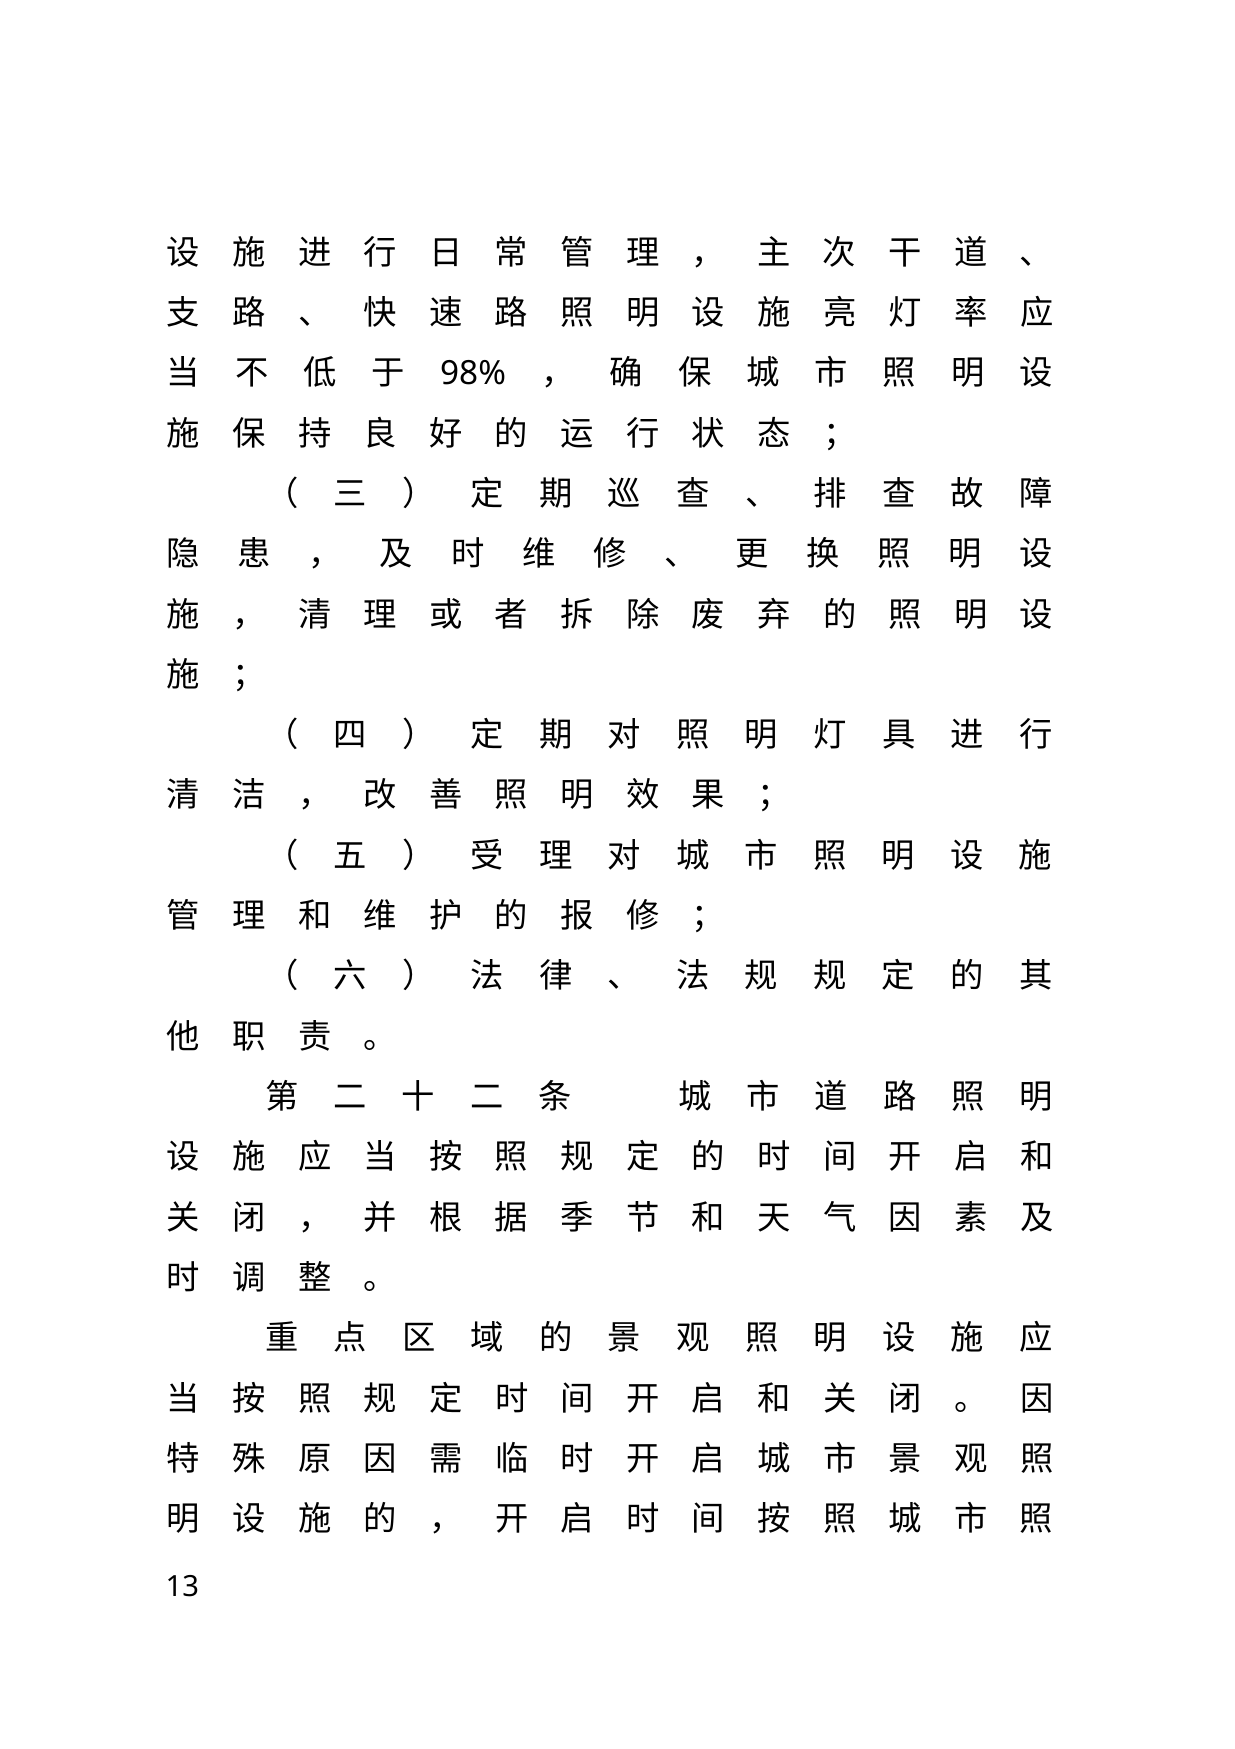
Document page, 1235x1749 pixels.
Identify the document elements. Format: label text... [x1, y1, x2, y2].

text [167, 219, 1085, 461]
text （三）定期巡查、排查故障隐患，及时维修、更换照明设施，清理或者拆除废弃的照明设施； [167, 461, 1085, 702]
text （五）受理对城市照明设施管理和维护的报修； [167, 822, 1085, 943]
text （六）法律、法规规定的其他职责。 [167, 943, 1085, 1064]
text （四）定期对照明灯具进行清洁，改善照明效果； [167, 702, 1085, 822]
text 第二十二条 城市道路照明设施应当按照规定的时间开启和关闭，并根据季节和天气因素及时调整。 [167, 1064, 1085, 1305]
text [167, 1305, 1085, 1546]
